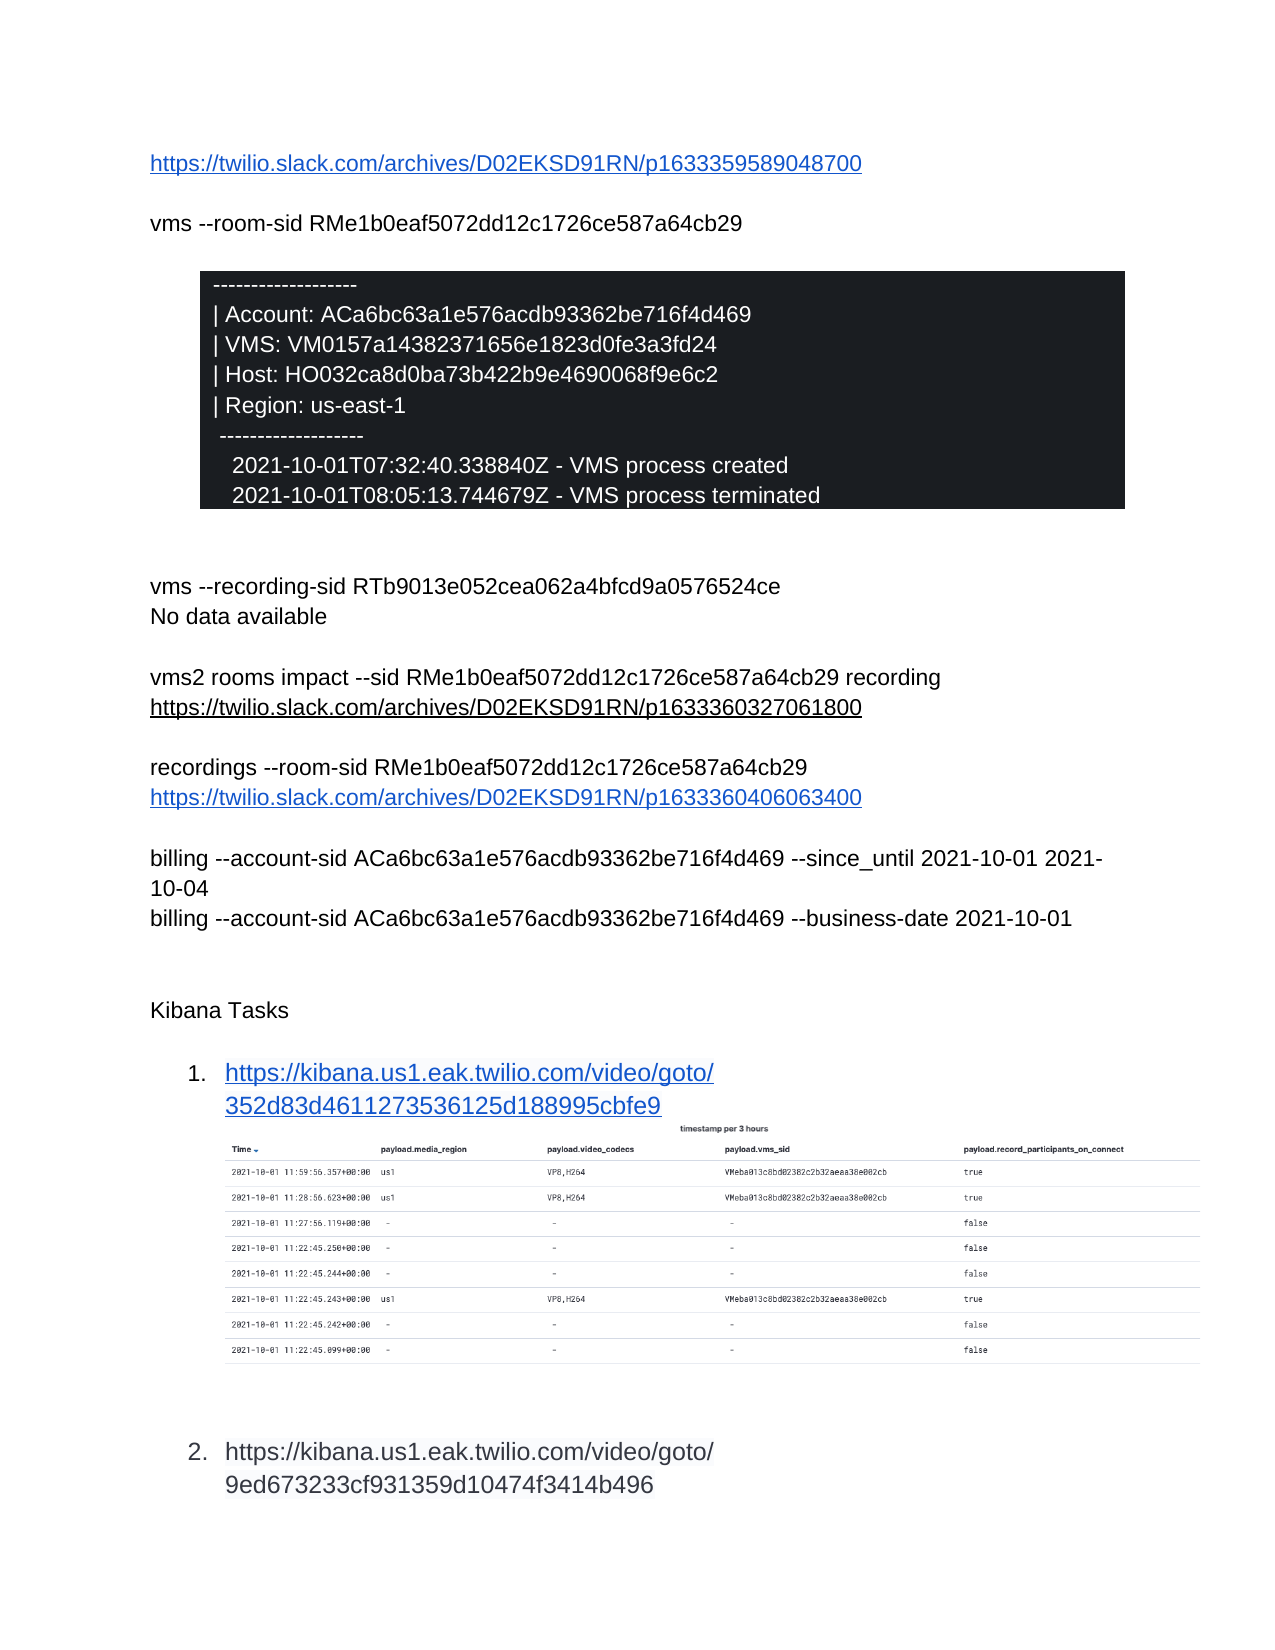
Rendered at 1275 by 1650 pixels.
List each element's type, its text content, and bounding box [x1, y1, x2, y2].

text https://twilio.slack.com/archives/D02EKSD91RN/p1633360406063400 [150, 784, 1125, 811]
text vms2 rooms impact --sid RMe1b0eaf5072dd12c1726ce587a64cb29 recording [150, 663, 1125, 690]
text | Region: us-east-1 [200, 392, 1125, 418]
text vms --room-sid RMe1b0eaf5072dd12c1726ce587a64cb29 [150, 210, 1125, 237]
text ------------------- [200, 422, 1125, 448]
list https://kibana.us1.eak.twilio.com/video/goto/352d83d4611273536125d188995cbfe9 [187, 1058, 1125, 1119]
text recordings --room-sid RMe1b0eaf5072dd12c1726ce587a64cb29 [150, 754, 1125, 781]
text https://twilio.slack.com/archives/D02EKSD91RN/p1633359589048700 [150, 150, 1125, 176]
text | VMS: VM0157a14382371656e1823d0fe3a3fd24 [200, 331, 1125, 358]
picture [225, 1123, 1200, 1368]
list https://kibana.us1.eak.twilio.com/video/goto/9ed673233cf931359d10474f3414b496 [187, 1437, 1125, 1499]
text vms --recording-sid RTb9013e052cea062a4bfcd9a0576524ce [150, 573, 1125, 599]
text | Account: ACa6bc63a1e576acdb93362be716f4d469 [200, 301, 1125, 327]
text Kibana Tasks [150, 997, 1125, 1024]
text billing --account-sid ACa6bc63a1e576acdb93362be716f4d469 --business-date 2021-10-01 [150, 905, 1125, 932]
text | Host: HO032ca8d0ba73b422b9e4690068f9e6c2 [200, 361, 1125, 388]
text billing --account-sid ACa6bc63a1e576acdb93362be716f4d469 --since_until 2021-10-01 2021-10-04 [150, 845, 1125, 901]
text https://twilio.slack.com/archives/D02EKSD91RN/p1633360327061800 [150, 694, 1125, 720]
text 2021-10-01T07:32:40.338840Z - VMS process created [200, 452, 1125, 478]
text No data available [150, 603, 1125, 629]
text 2021-10-01T08:05:13.744679Z - VMS process terminated [200, 482, 1125, 509]
text ------------------- [200, 271, 1125, 297]
